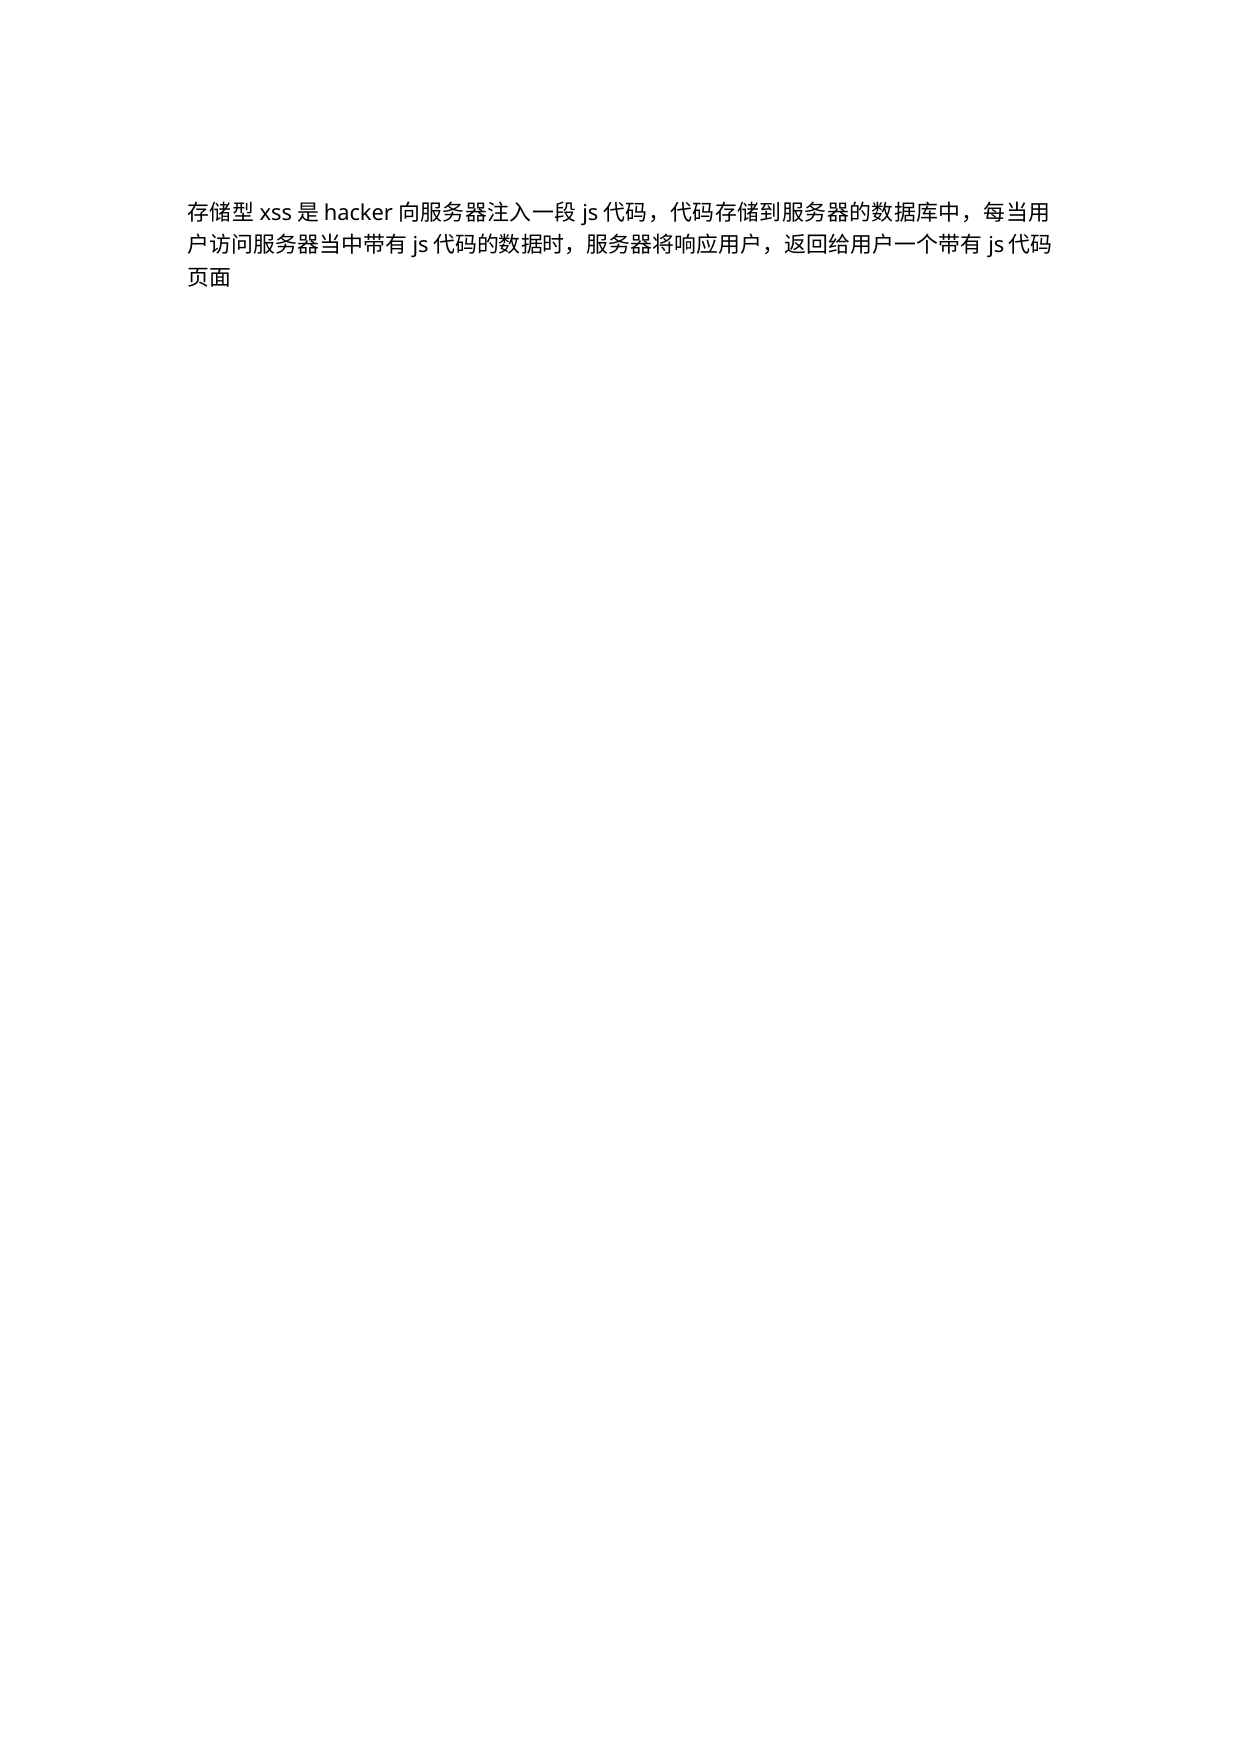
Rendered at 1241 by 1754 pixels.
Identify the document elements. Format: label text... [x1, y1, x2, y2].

text 存储型xss是hacker向服务器注入一段js代码，代码存储到服务器的数据库中，每当用户访问服务器当中带有js代码的数据时，服务器将响应用户，返回给用户一个带有js代码页面 [187, 194, 1053, 292]
